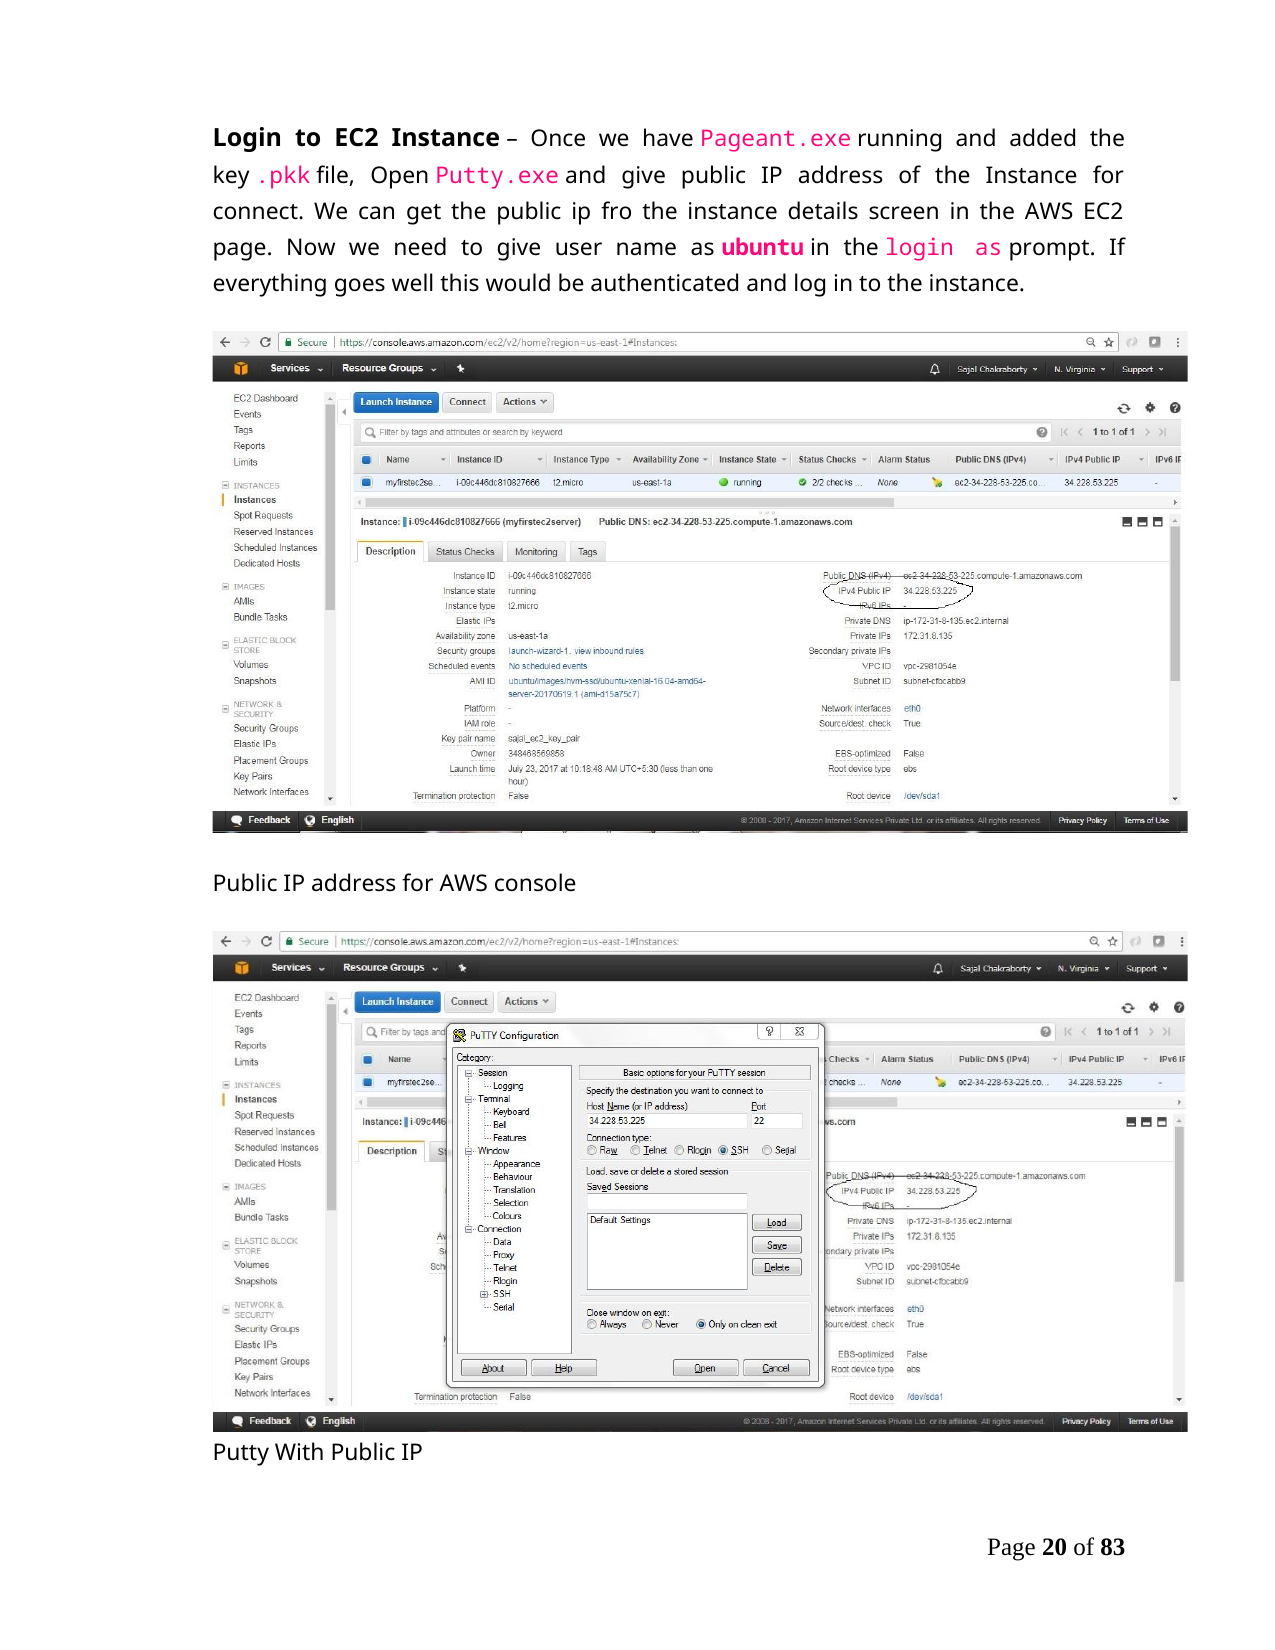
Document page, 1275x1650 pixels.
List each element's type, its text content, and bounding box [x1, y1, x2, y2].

text Login to EC2 Instance – Once we have Pageant.exe running and added the key .pkk file, Open Putty.exe and give public IP address of the Instance for connect. We can get the public ip fro the instance details screen in the AWS EC2 page. Now we need to give user name as ubuntu in the login as prompt. If everything goes well this would be authenticated and log in to the instance. [212, 120, 1125, 298]
text Putty With Public IP [212, 1432, 1125, 1467]
picture [212, 931, 1188, 1432]
text Public IP address for AWS console [212, 866, 1125, 898]
picture [212, 331, 1188, 833]
